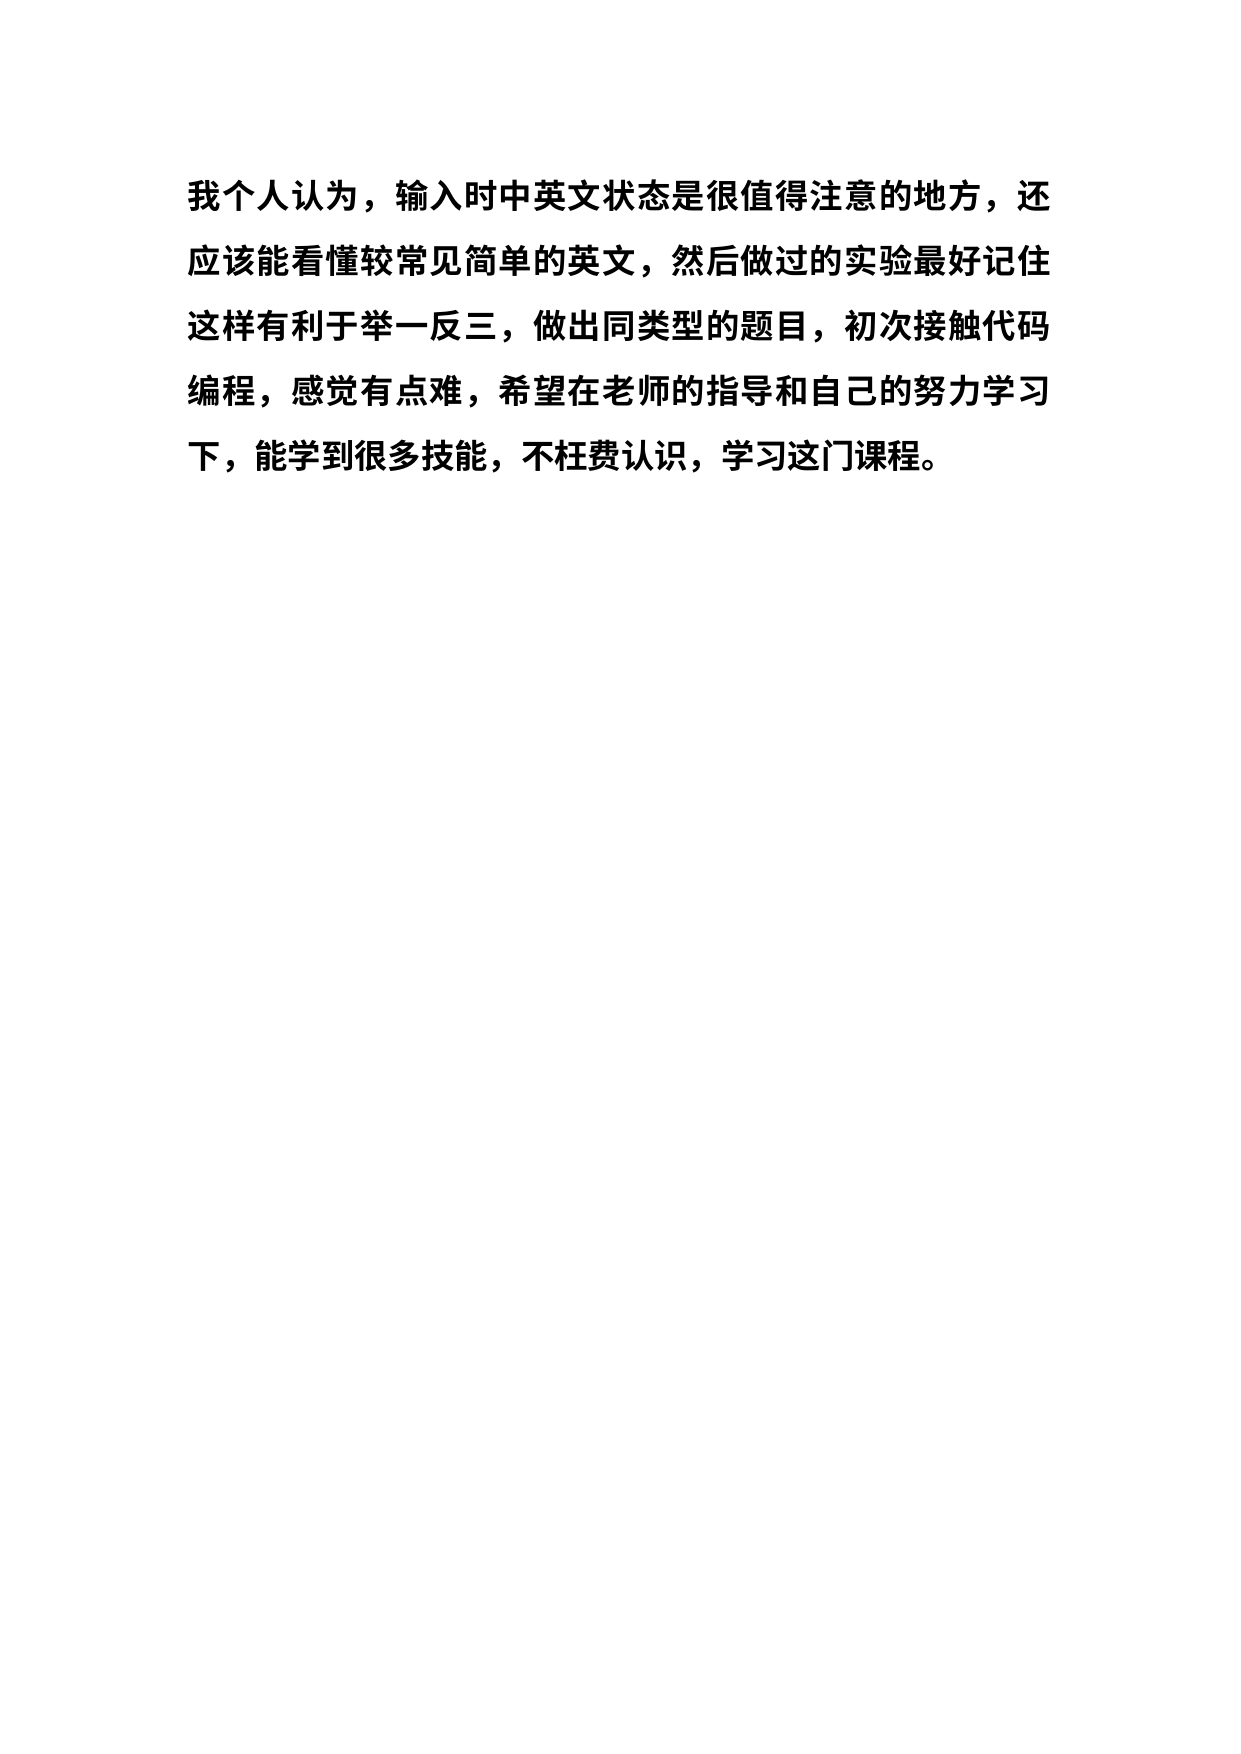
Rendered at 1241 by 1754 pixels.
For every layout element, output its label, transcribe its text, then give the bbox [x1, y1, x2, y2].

text 我个人认为，输入时中英文状态是很值得注意的地方，还应该能看懂较常见简单的英文，然后做过的实验最好记住，这样有利于举一反三，做出同类型的题目，初次接触代码，编程，感觉有点难，希望在老师的指导和自己的努力学习下，能学到很多技能，不枉费认识，学习这门课程。 [187, 162, 1053, 487]
